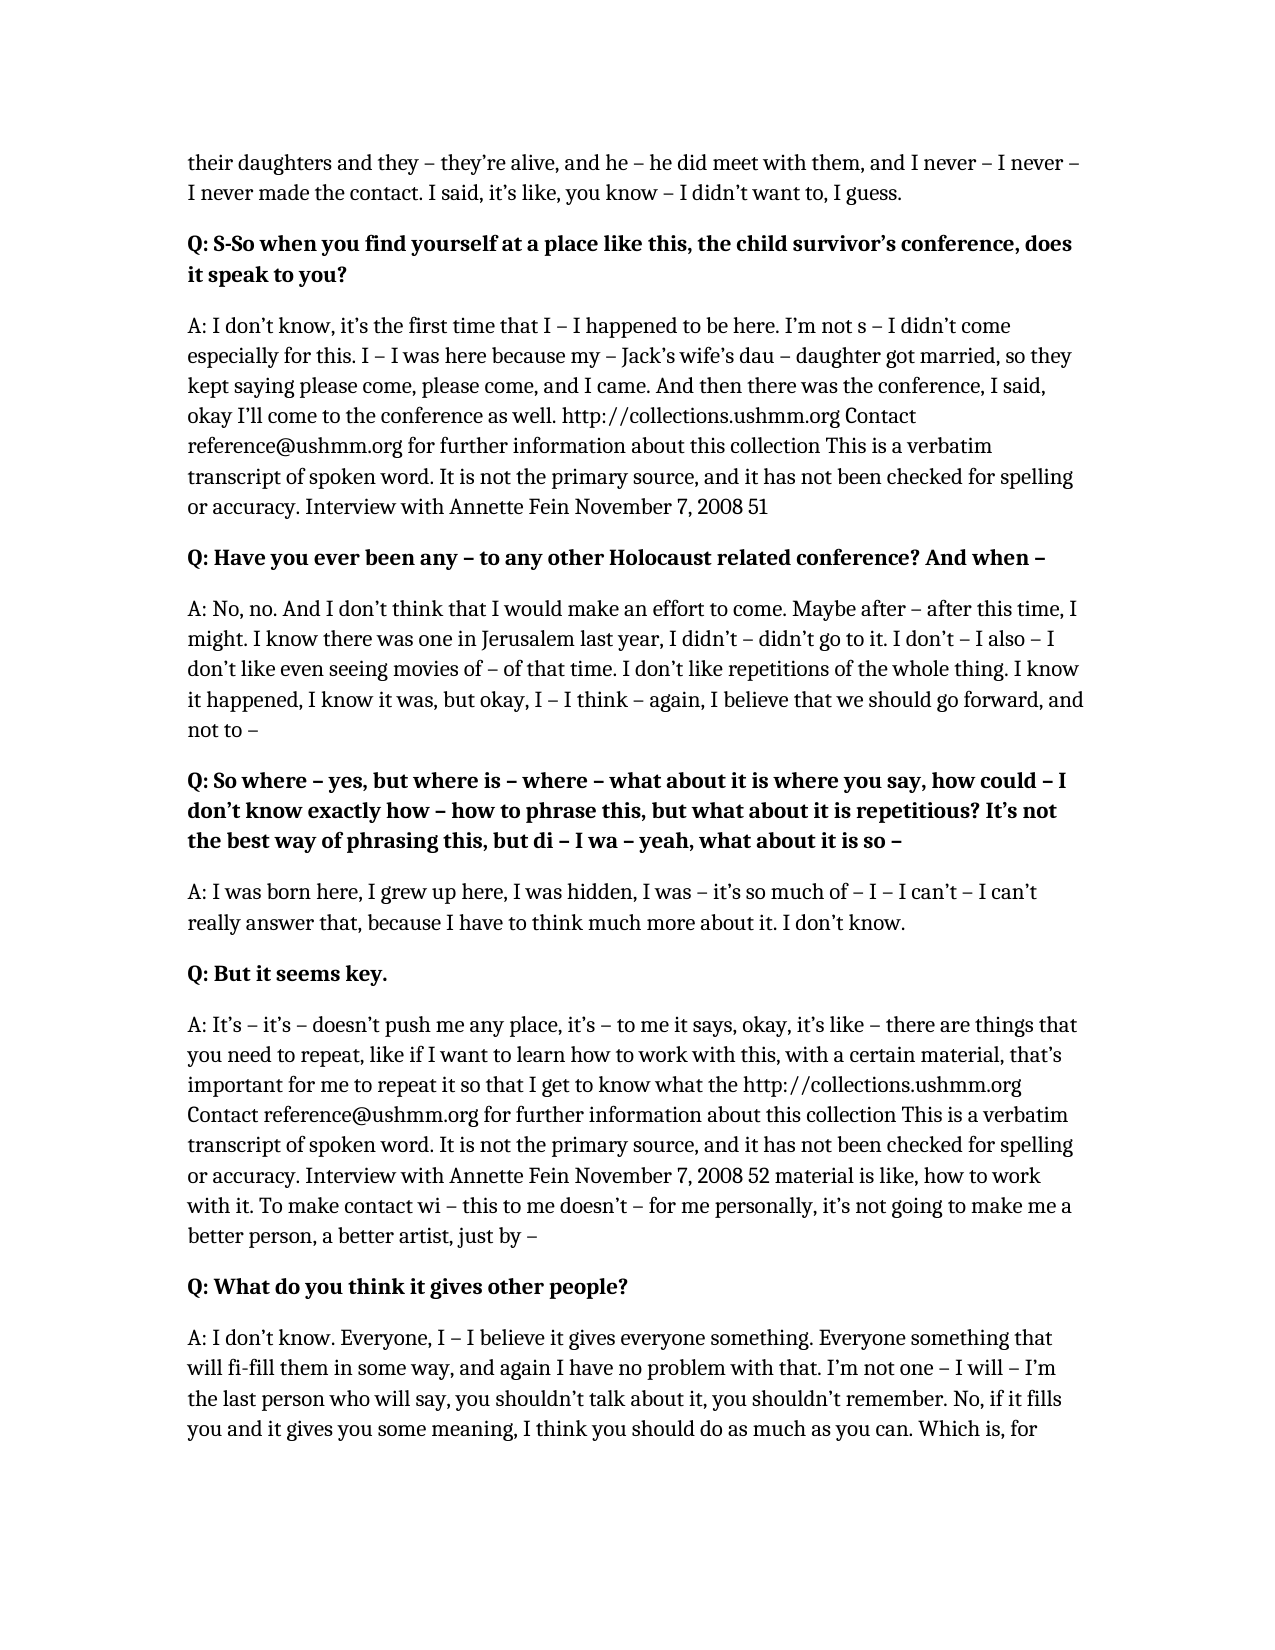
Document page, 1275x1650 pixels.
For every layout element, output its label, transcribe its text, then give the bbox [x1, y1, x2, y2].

text Q: So where – yes, but where is – where – what about it is where you say, how could – I don’t know exactly how – how to phrase this, but what about it is repetitious? It’s not the best way of phrasing this, but di – I wa – yeah, what about it is so – [187, 768, 1087, 854]
text Q: But it seems key. [187, 960, 1087, 987]
text Q: Have you ever been any – to any other Holocaust related conference? And when – [187, 545, 1087, 571]
text A: It’s – it’s – doesn’t push me any place, it’s – to me it says, okay, it’s like – there are things that you need to repeat, like if I want to learn how to work with this, with a certain material, that’s important for me to repeat it so that I get to know what the http://collections.ushmm.org Contact reference@ushmm.org for further information about this collection This is a verbatim transcript of spoken word. It is not the primary source, and it has not been checked for spelling or accuracy. Interview with Annette Fein November 7, 2008 52 material is like, how to work with it. To make contact wi – this to me doesn’t – for me personally, it’s not going to make me a better person, a better artist, just by – [187, 1011, 1087, 1249]
text A: I was born here, I grew up here, I was hidden, I was – it’s so much of – I – I can’t – I can’t really answer that, because I have to think much more about it. I don’t know. [187, 879, 1087, 936]
text A: No, no. And I don’t think that I would make an effort to come. Maybe after – after this time, I might. I know there was one in Jerusalem last year, I didn’t – didn’t go to it. I don’t – I also – I don’t like even seeing movies of – of that time. I don’t like repetitions of the whole thing. I know it happened, I know it was, but okay, I – I think – again, I believe that we should go forward, and not to – [187, 596, 1087, 743]
text Q: S-So when you find yourself at a place like this, the child survivor’s conference, does it speak to you? [187, 231, 1087, 288]
text Q: What do you think it gives other people? [187, 1274, 1087, 1300]
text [187, 1325, 1087, 1442]
text A: I don’t know, it’s the first time that I – I happened to be here. I’m not s – I didn’t come especially for this. I – I was here because my – Jack’s wife’s dau – daughter got married, so they kept saying please come, please come, and I came. And then there was the conference, I said, okay I’ll come to the conference as well. http://collections.ushmm.org Contact reference@ushmm.org for further information about this collection This is a verbatim transcript of spoken word. It is not the primary source, and it has not been checked for spelling or accuracy. Interview with Annette Fein November 7, 2008 51 [187, 312, 1087, 520]
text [187, 150, 1087, 207]
